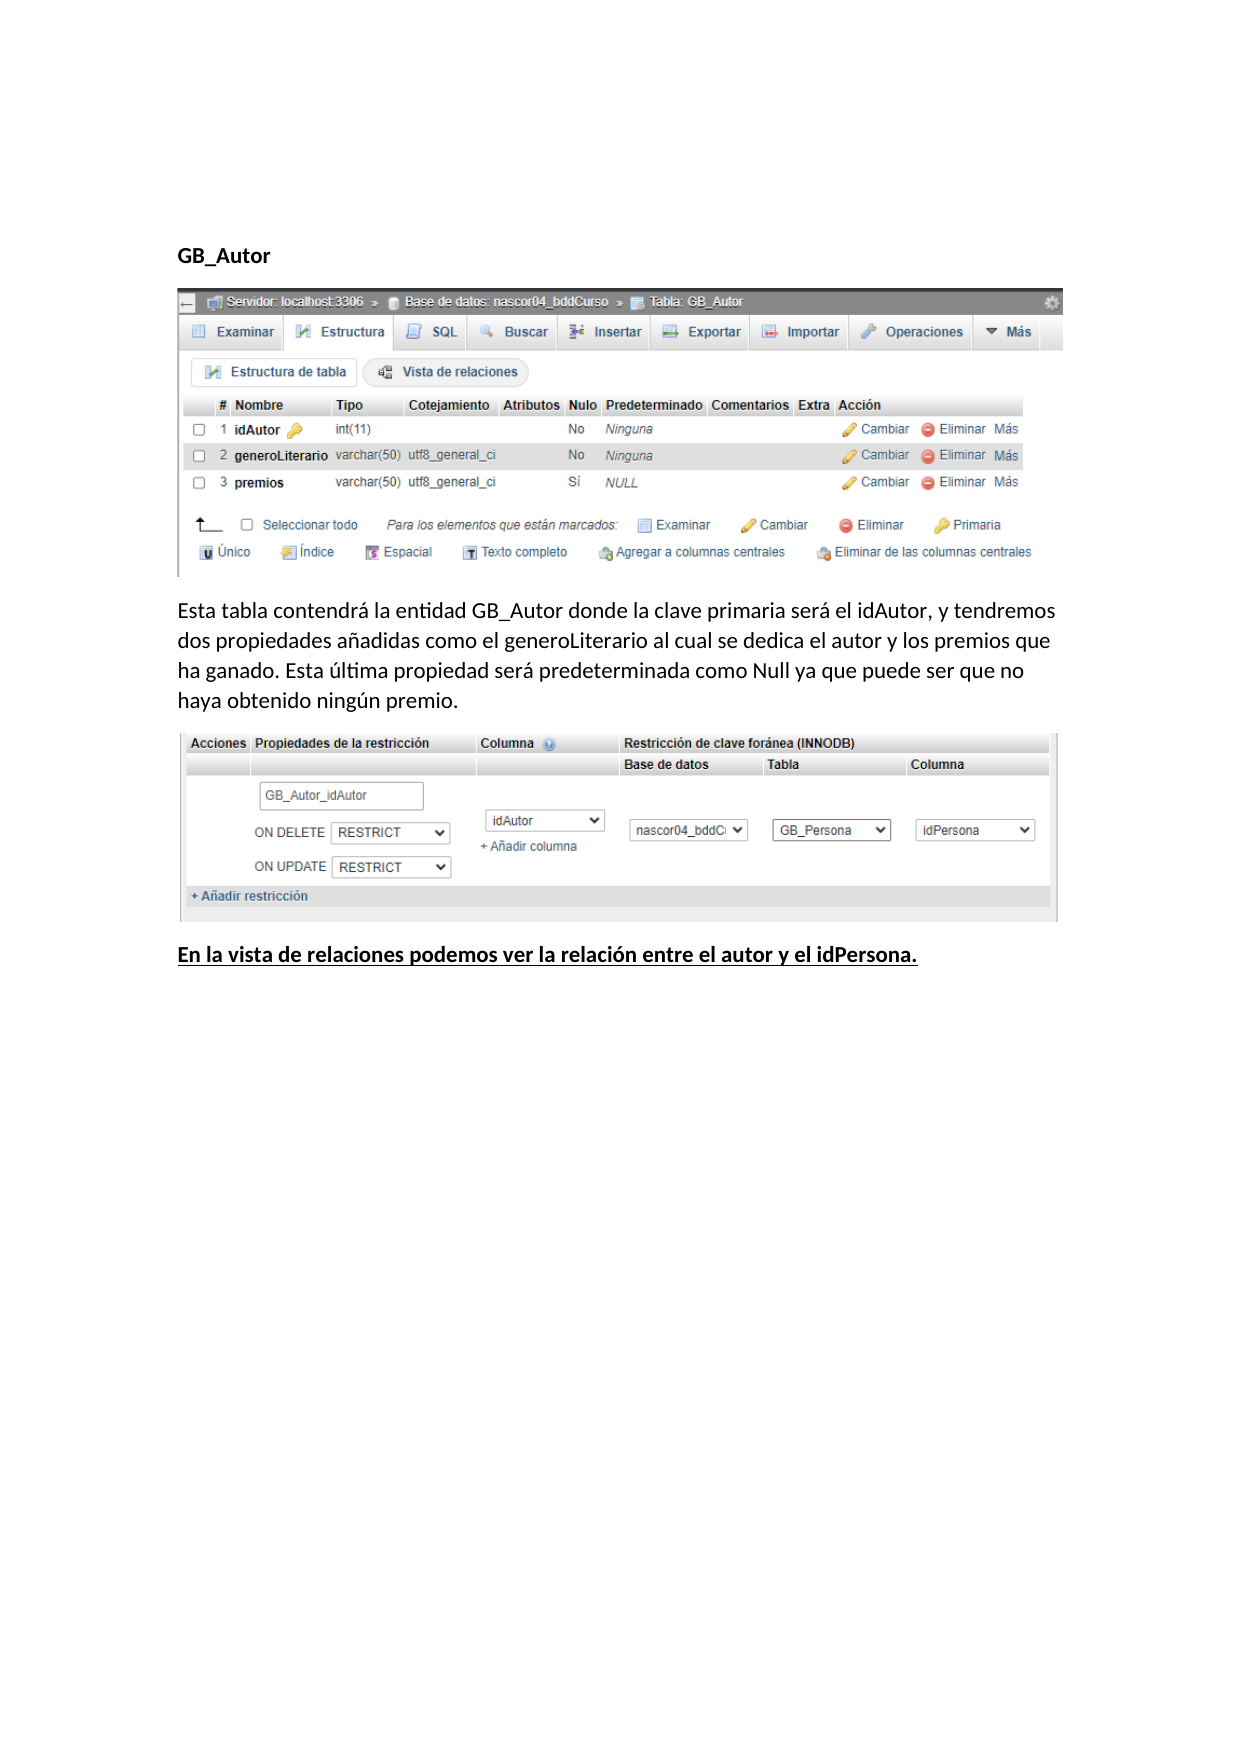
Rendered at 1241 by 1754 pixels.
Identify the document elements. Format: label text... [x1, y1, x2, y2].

text En la vista de relaciones podemos ver la relación entre el autor y el idPersona. [177, 941, 1063, 968]
picture [177, 288, 1063, 577]
text GB_Autor [177, 241, 1063, 269]
picture [177, 733, 1063, 922]
text Esta tabla contendrá la entidad GB_Autor donde la clave primaria será el idAutor, y tendremos dos propiedades añadidas como el generoLiterario al cual se dedica el autor y los premios que ha ganado. Esta última propiedad será predeterminada como Null ya que puede ser que no haya obtenido ningún premio. [177, 596, 1063, 714]
